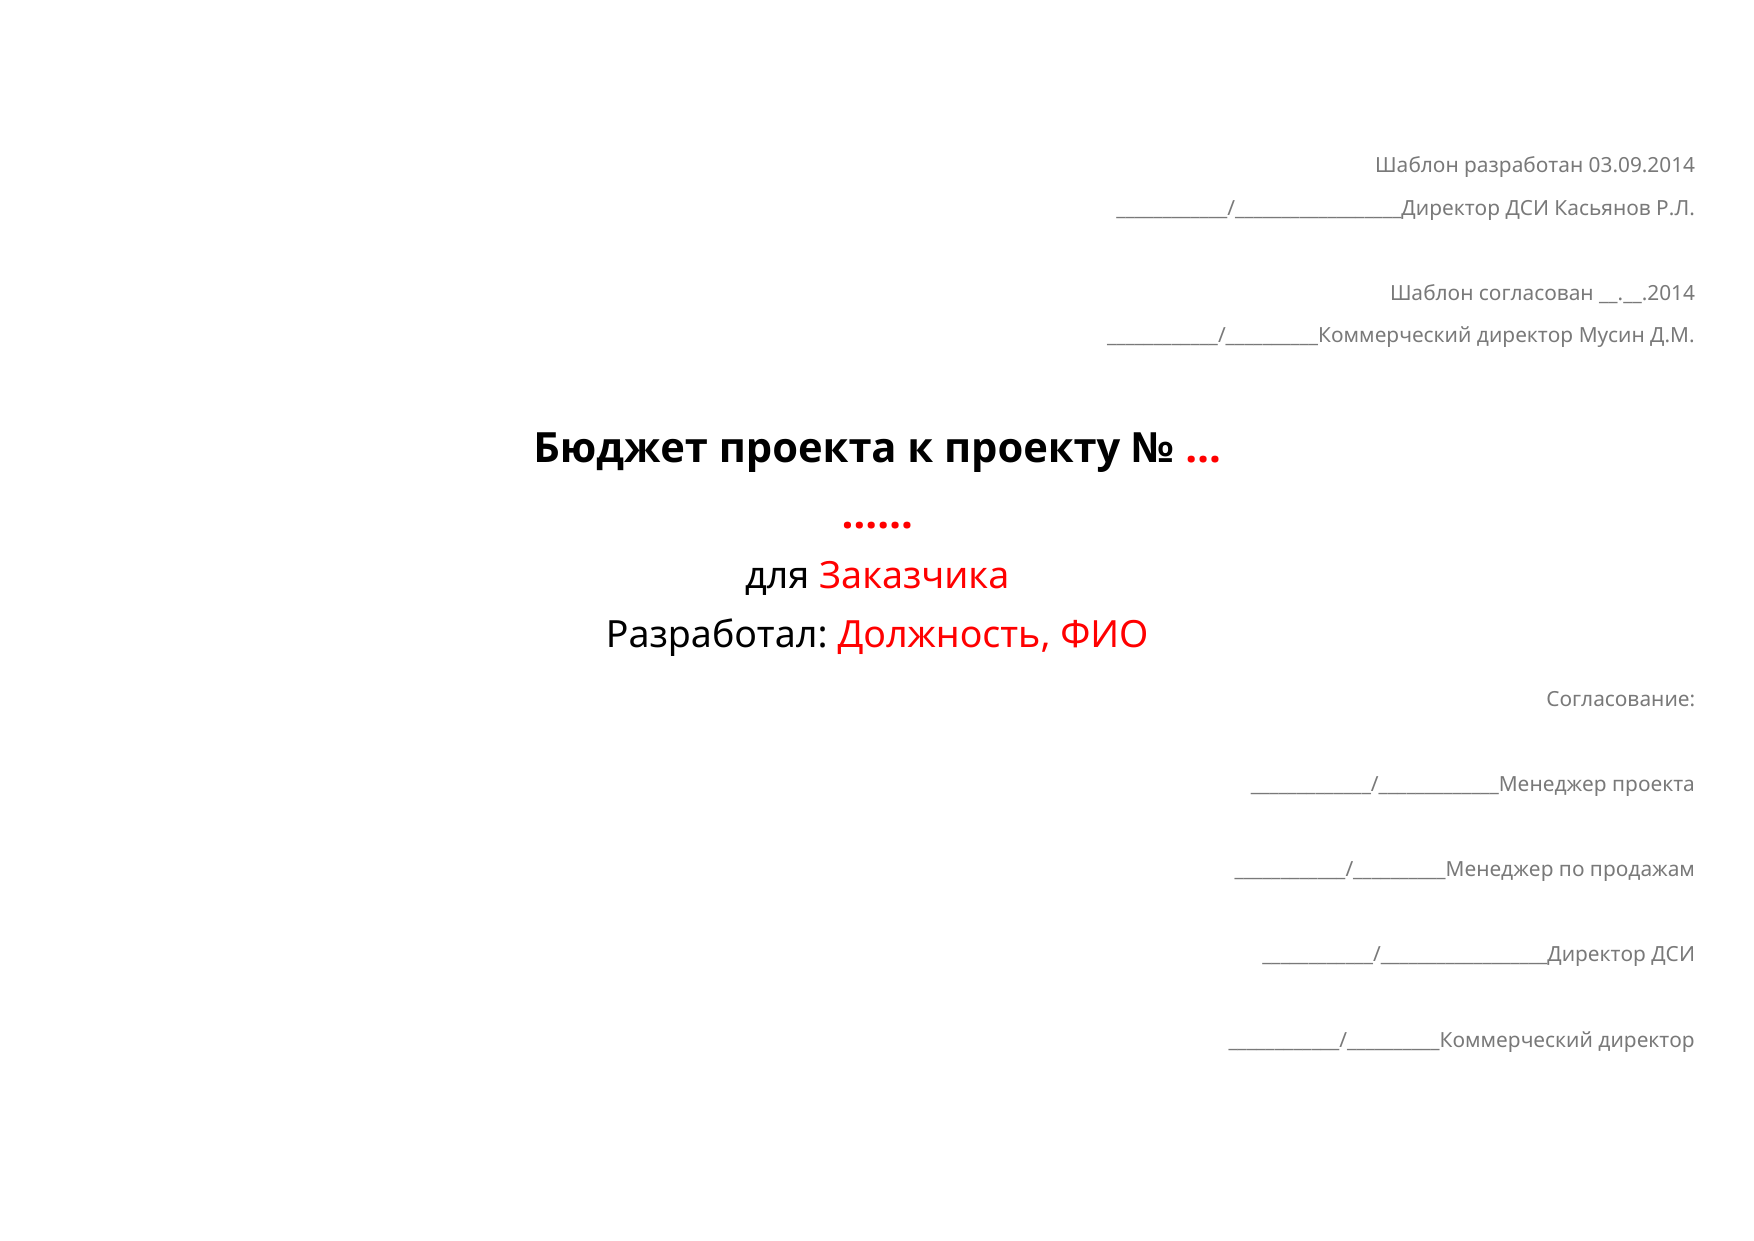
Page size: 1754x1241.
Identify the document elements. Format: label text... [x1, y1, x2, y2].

text Согласование: [82, 684, 1695, 712]
text для Заказчика [59, 549, 1695, 600]
text ____________/__________________Директор ДСИ [82, 939, 1695, 968]
text Шаблон согласован __.__.2014 [82, 278, 1695, 306]
text Бюджет проекта к проекту № … [59, 418, 1695, 475]
text _____________/_____________Менеджер проекта [82, 769, 1695, 797]
text ____________/__________Менеджер по продажам [82, 854, 1695, 883]
text Разработал: Должность, ФИО [59, 607, 1695, 658]
text ____________/__________Коммерческий директор Мусин Д.М. [59, 320, 1695, 349]
text …… [59, 483, 1695, 540]
text Шаблон разработан 03.09.2014 [82, 150, 1695, 178]
text ____________/__________Коммерческий директор [82, 1025, 1695, 1053]
text ____________/__________________Директор ДСИ Касьянов Р.Л. [82, 193, 1695, 221]
